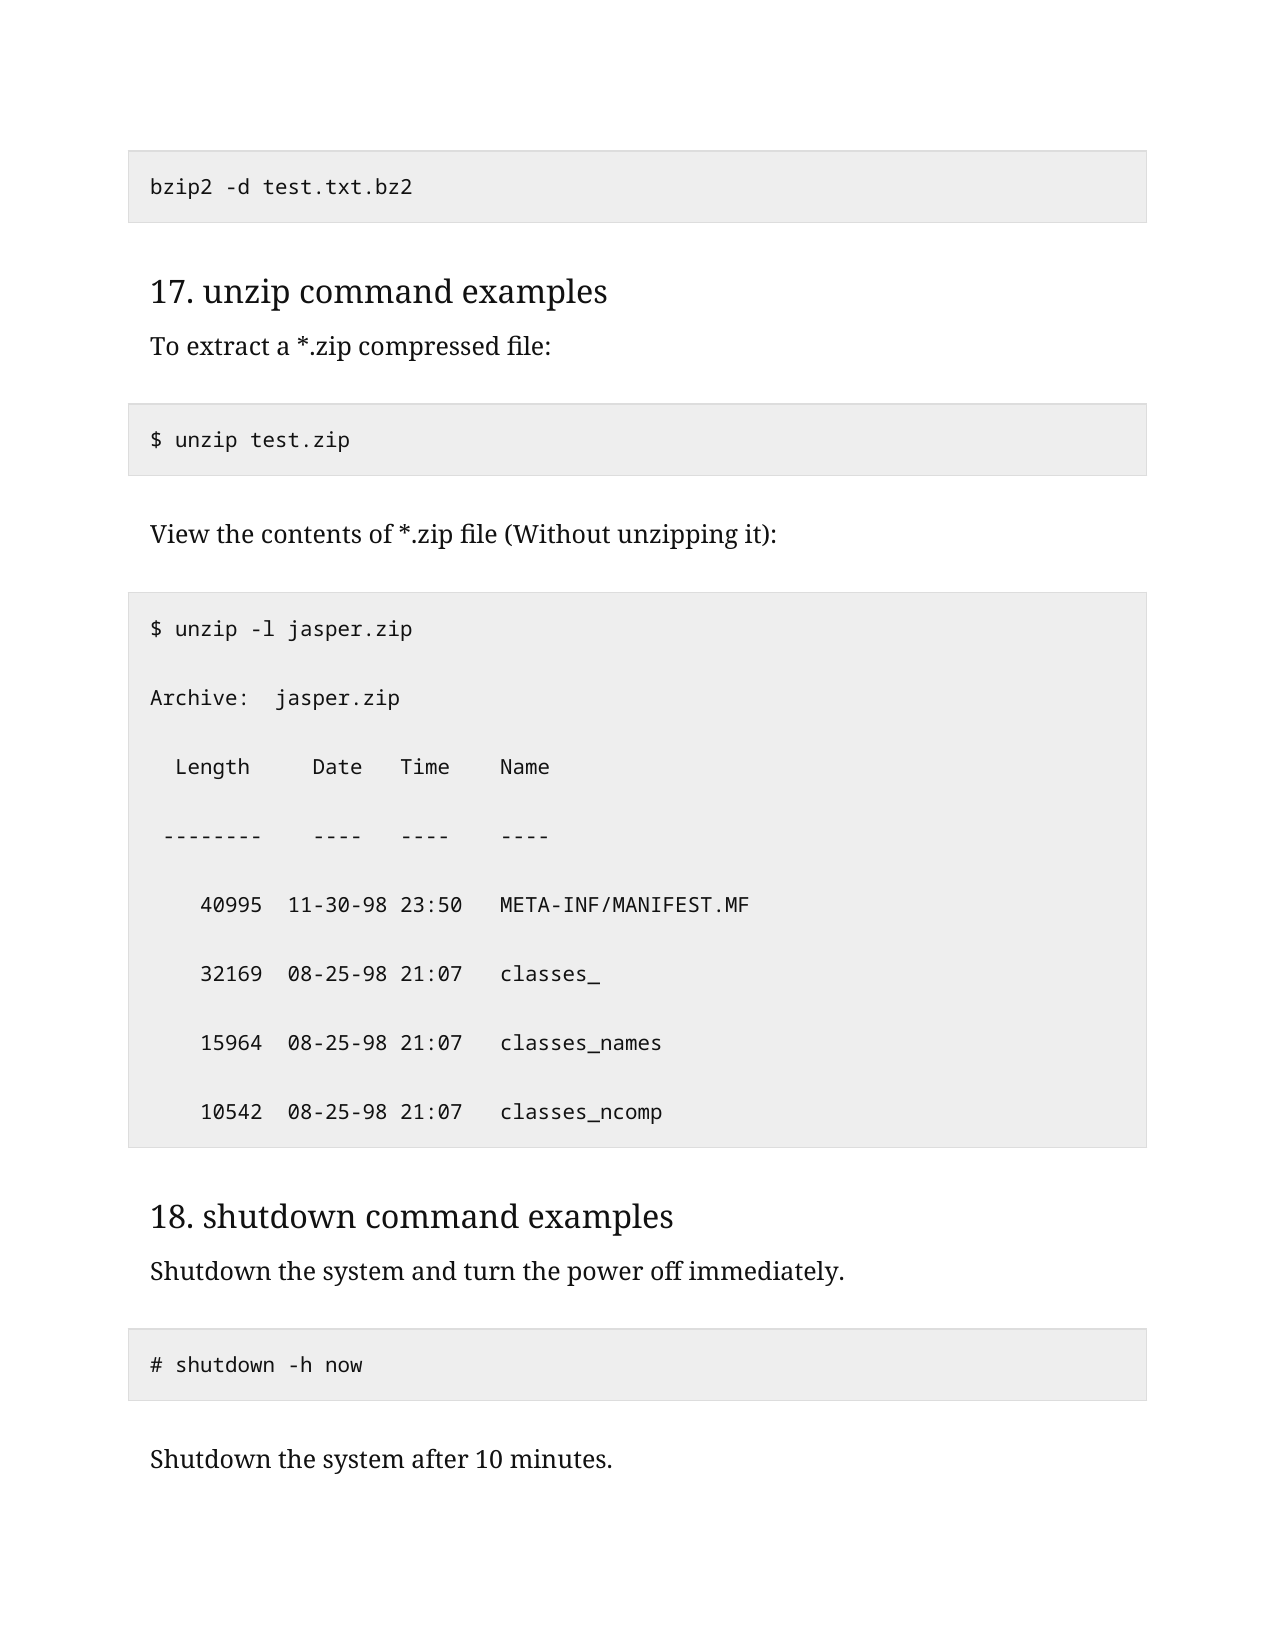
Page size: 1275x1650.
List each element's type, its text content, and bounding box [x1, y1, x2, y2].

text 10542 08-25-98 21:07 classes_ncomp [129, 1075, 1146, 1147]
text bzip2 -d test.txt.bz2 [129, 152, 1146, 222]
text View the contents of *.zip file (Without unzipping it): [150, 517, 1125, 551]
text To extract a *.zip compressed file: [150, 328, 1125, 362]
text Archive: jasper.zip [129, 661, 1146, 711]
text 40995 11-30-98 23:50 META-INF/MANIFEST.MF [129, 868, 1146, 919]
text $ unzip -l jasper.zip [129, 593, 1146, 642]
text 15964 08-25-98 21:07 classes_names [129, 1006, 1146, 1057]
text 17. unzip command examples [150, 269, 1125, 313]
text # shutdown -h now [129, 1330, 1146, 1400]
text $ unzip test.zip [129, 405, 1146, 475]
text -------- ---- ---- ---- [129, 799, 1146, 849]
text 32169 08-25-98 21:07 classes_ [129, 937, 1146, 988]
text Length Date Time Name [129, 730, 1146, 781]
text Shutdown the system and turn the power off immediately. [150, 1253, 1125, 1287]
text 18. shutdown command examples [150, 1194, 1125, 1238]
text Shutdown the system after 10 minutes. [150, 1442, 1125, 1476]
